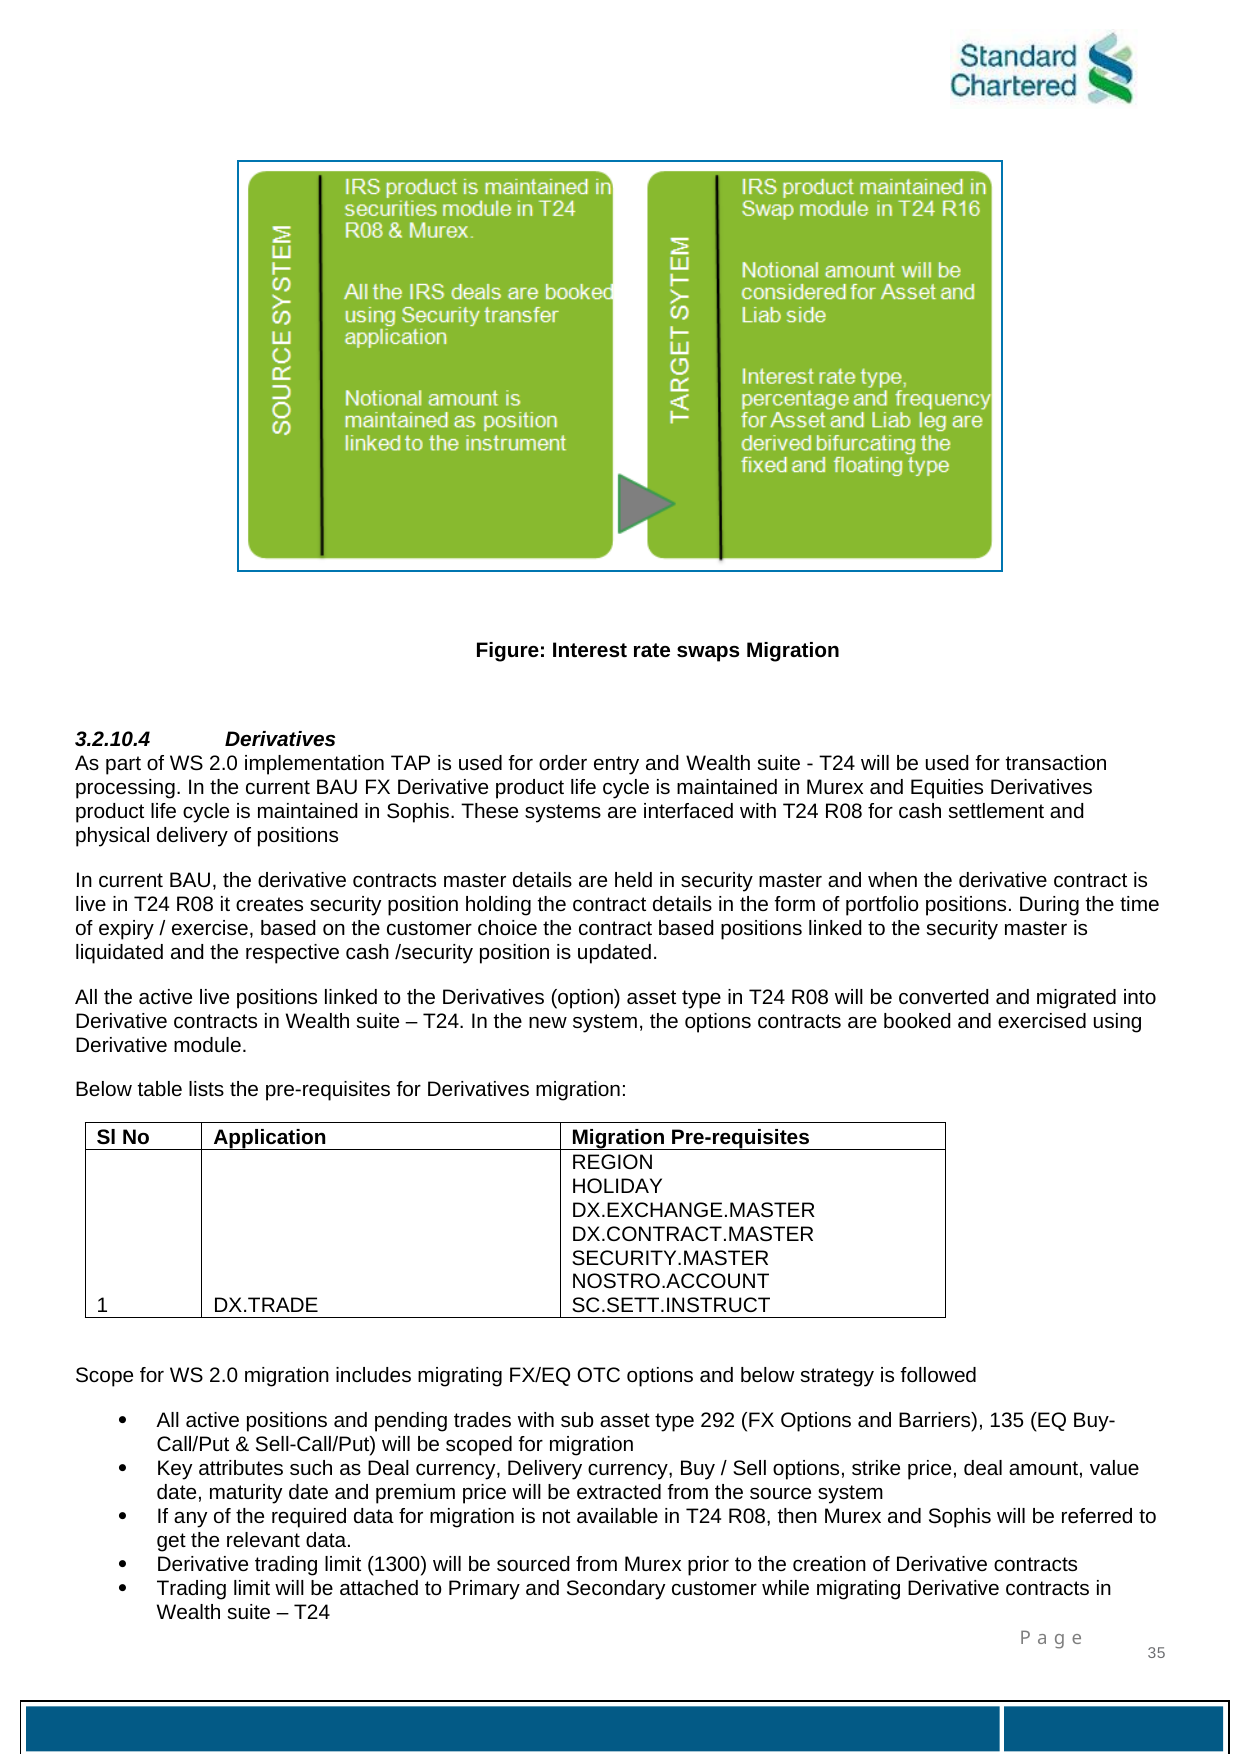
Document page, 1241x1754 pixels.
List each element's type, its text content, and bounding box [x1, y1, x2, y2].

text Figure: Interest rate swaps Migration [150, 638, 1165, 662]
text All the active live positions linked to the Derivatives (option) asset type in T24 R08 will be converted and migrated into Derivative contracts in Wealth suite – T24. In the new system, the options contracts are booked and exercised using Derivative module. [75, 984, 1165, 1056]
table_header Application [202, 1123, 560, 1148]
table_header Sl No [86, 1123, 201, 1148]
text In current BAU, the derivative contracts master details are held in security master and when the derivative contract is live in T24 R08 it creates security position holding the contract details in the form of portfolio positions. During the time of expiry / exercise, based on the customer choice the contract based positions linked to the security master is liquidated and the respective cash /security position is updated. [75, 868, 1165, 964]
text Scope for WS 2.0 migration includes migrating FX/EQ OTC options and below strategy is followed [75, 1363, 1165, 1387]
subtitle Derivatives [75, 727, 1165, 751]
text As part of WS 2.0 implementation TAP is used for order entry and Wealth suite - T24 will be used for transaction processing. In the current BAU FX Derivative product life cycle is maintained in Murex and Equities Derivatives product life cycle is maintained in Sophis. These systems are interfaced with T24 R08 for cash settlement and physical delivery of positions [75, 751, 1165, 847]
table_cell DX.TRADE [202, 1150, 560, 1317]
list Key attributes such as Deal currency, Delivery currency, Buy / Sell options, strike price, deal amount, value date, maturity date and premium price will be extracted from the source system [119, 1456, 1165, 1504]
table_cell REGION HOLIDAY DX.EXCHANGE.MASTER DX.CONTRACT.MASTER SECURITY.MASTER NOSTRO.ACCOUNT SC.SETT.INSTRUCT [561, 1150, 945, 1317]
list Trading limit will be attached to Primary and Secondary customer while migrating Derivative contracts in Wealth suite – T24 [119, 1576, 1165, 1624]
list All active positions and pending trades with sub asset type 292 (FX Options and Barriers), 135 (EQ Buy-Call/Put & Sell-Call/Put) will be scoped for migration [119, 1408, 1165, 1456]
list If any of the required data for migration is not available in T24 R08, then Murex and Sophis will be referred to get the relevant data. [119, 1504, 1165, 1552]
list Derivative trading limit (1300) will be sourced from Murex prior to the creation of Derivative contracts [119, 1552, 1165, 1576]
table_header Migration Pre-requisites [561, 1123, 945, 1148]
text Below table lists the pre-requisites for Derivatives migration: [75, 1077, 1165, 1101]
table_cell 1 [86, 1150, 201, 1317]
picture [950, 29, 1138, 109]
picture [240, 163, 1000, 569]
